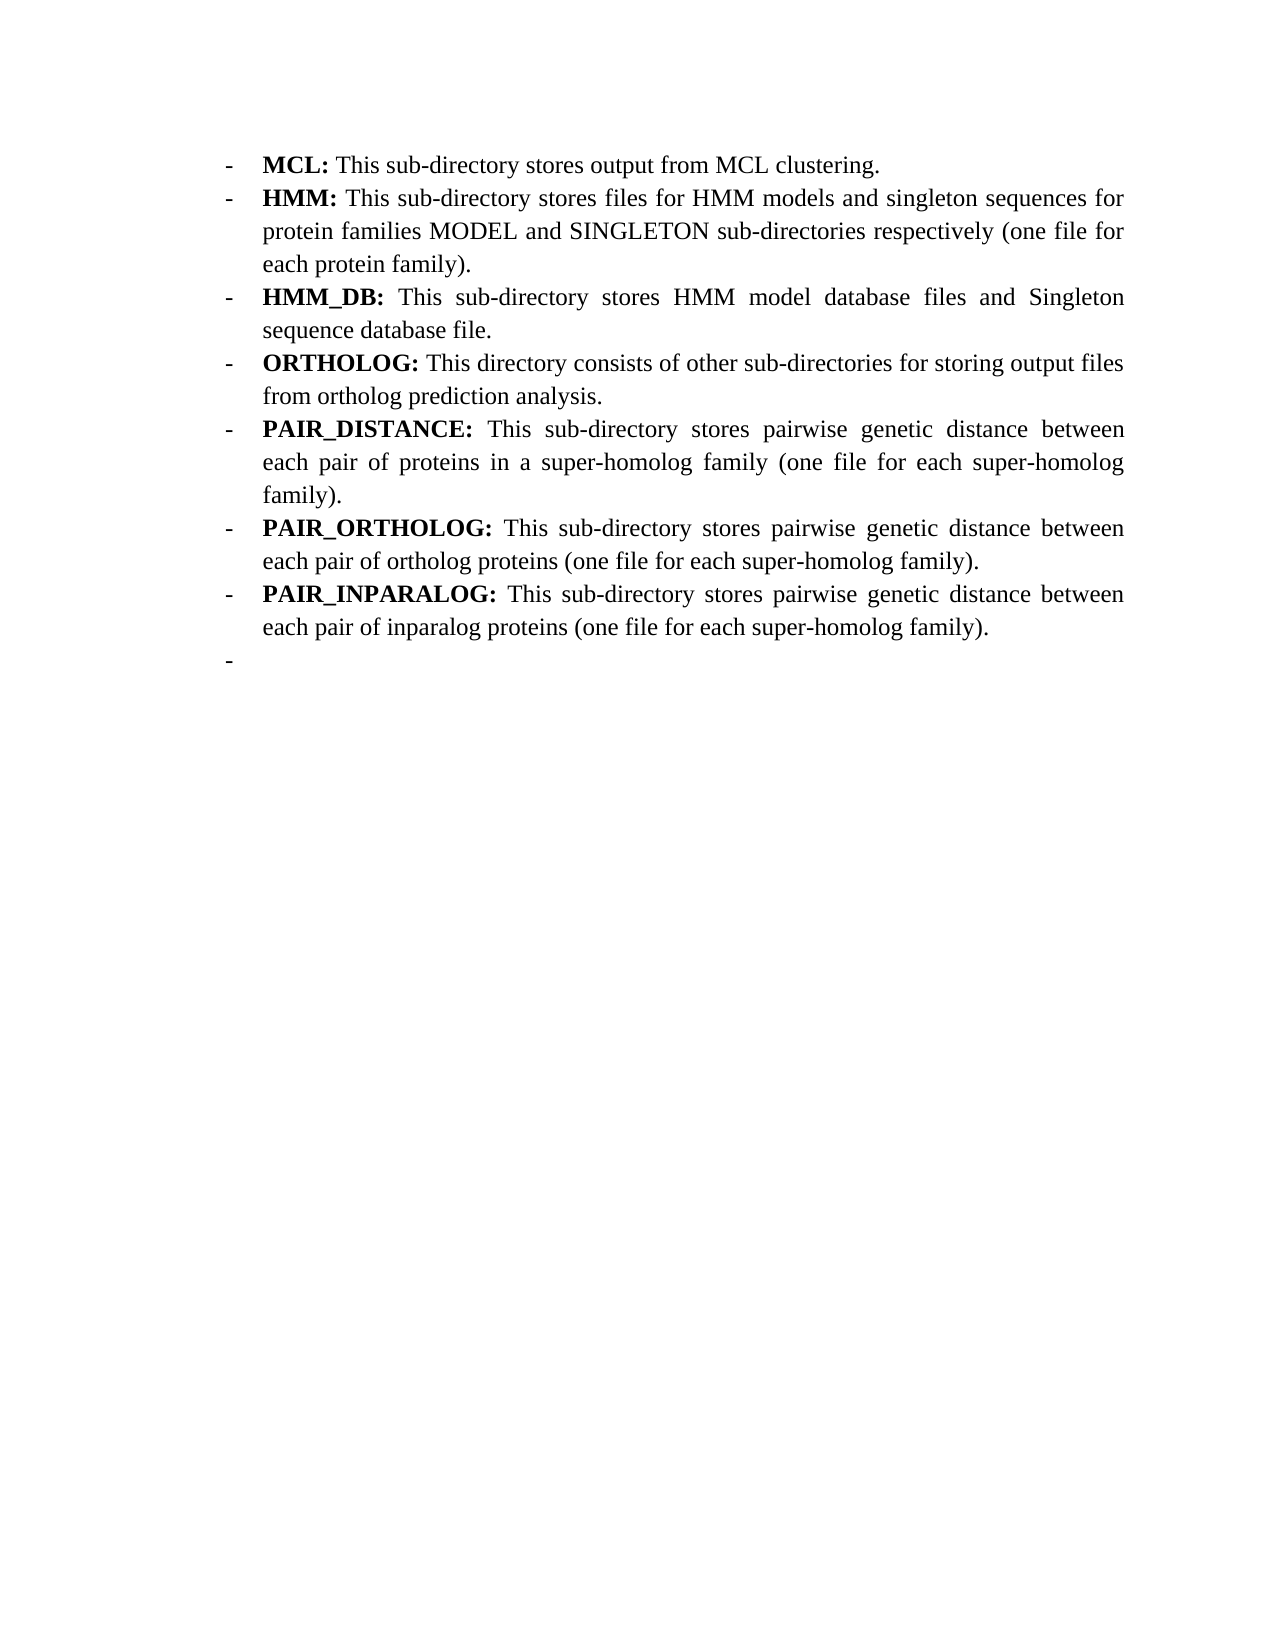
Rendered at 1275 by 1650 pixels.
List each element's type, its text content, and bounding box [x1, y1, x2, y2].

list HMM_DB: This sub-directory stores HMM model database files and Singleton sequence database file. [225, 282, 1125, 344]
list HMM: This sub-directory stores files for HMM models and singleton sequences for protein families MODEL and SINGLETON sub-directories respectively (one file for each protein family). [225, 183, 1125, 278]
list ORTHOLOG: This directory consists of other sub-directories for storing output files from ortholog prediction analysis. [225, 348, 1125, 410]
list PAIR_ORTHOLOG: This sub-directory stores pairwise genetic distance between each pair of ortholog proteins (one file for each super-homolog family). [225, 513, 1125, 575]
list PAIR_DISTANCE: This sub-directory stores pairwise genetic distance between each pair of proteins in a super-homolog family (one file for each super-homolog family). [225, 414, 1125, 509]
list PAIR_INPARALOG: This sub-directory stores pairwise genetic distance between each pair of inparalog proteins (one file for each super-homolog family). [225, 579, 1125, 641]
list MCL: This sub-directory stores output from MCL clustering. [225, 150, 1125, 179]
